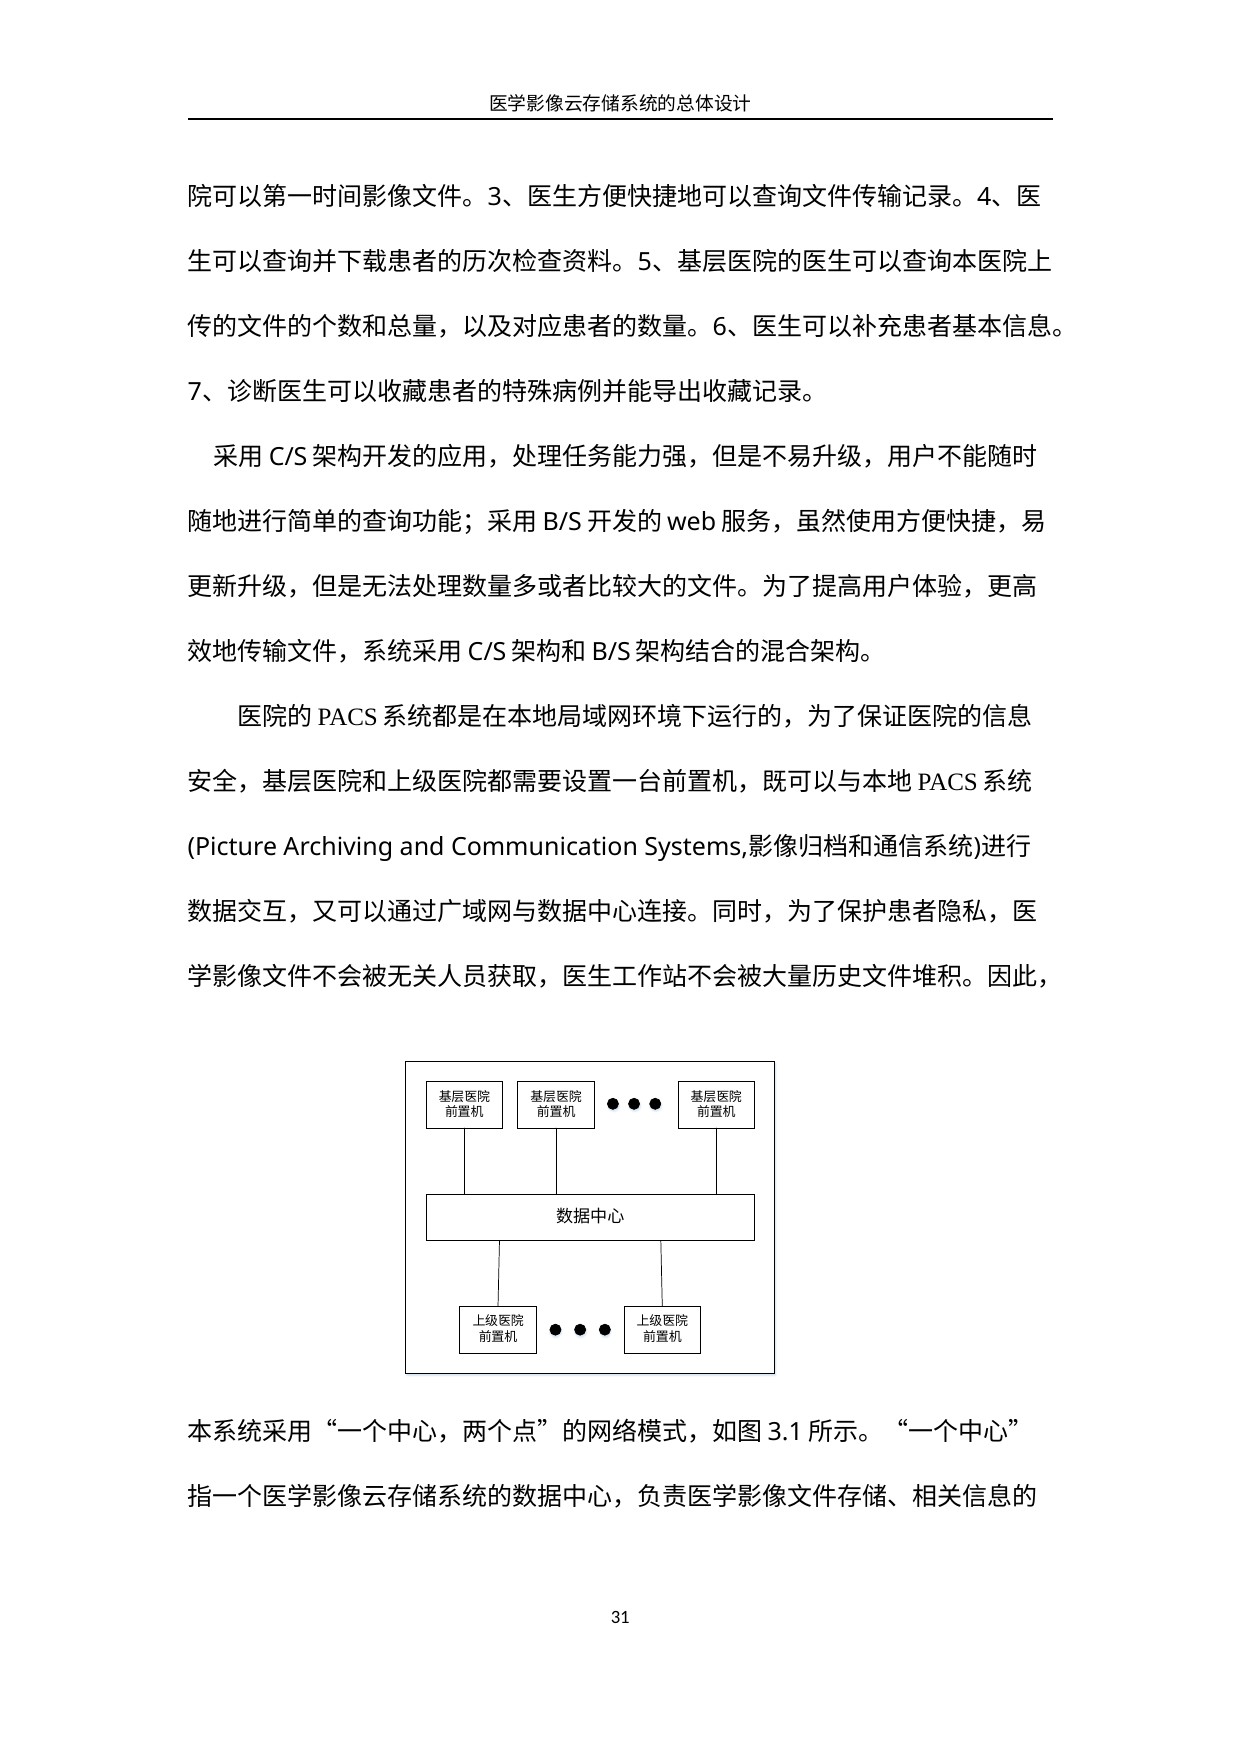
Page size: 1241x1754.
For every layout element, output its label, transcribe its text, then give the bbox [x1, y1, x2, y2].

text 采用C/S架构开发的应用，处理任务能力强，但是不易升级，用户不能随时随地进行简单的查询功能；采用B/S开发的web服务，虽然使用方便快捷，易更新升级，但是无法处理数量多或者比较大的文件。为了提高用户体验，更高效地传输文件，系统采用C/S架构和B/S架构结合的混合架构。 [187, 422, 1053, 682]
